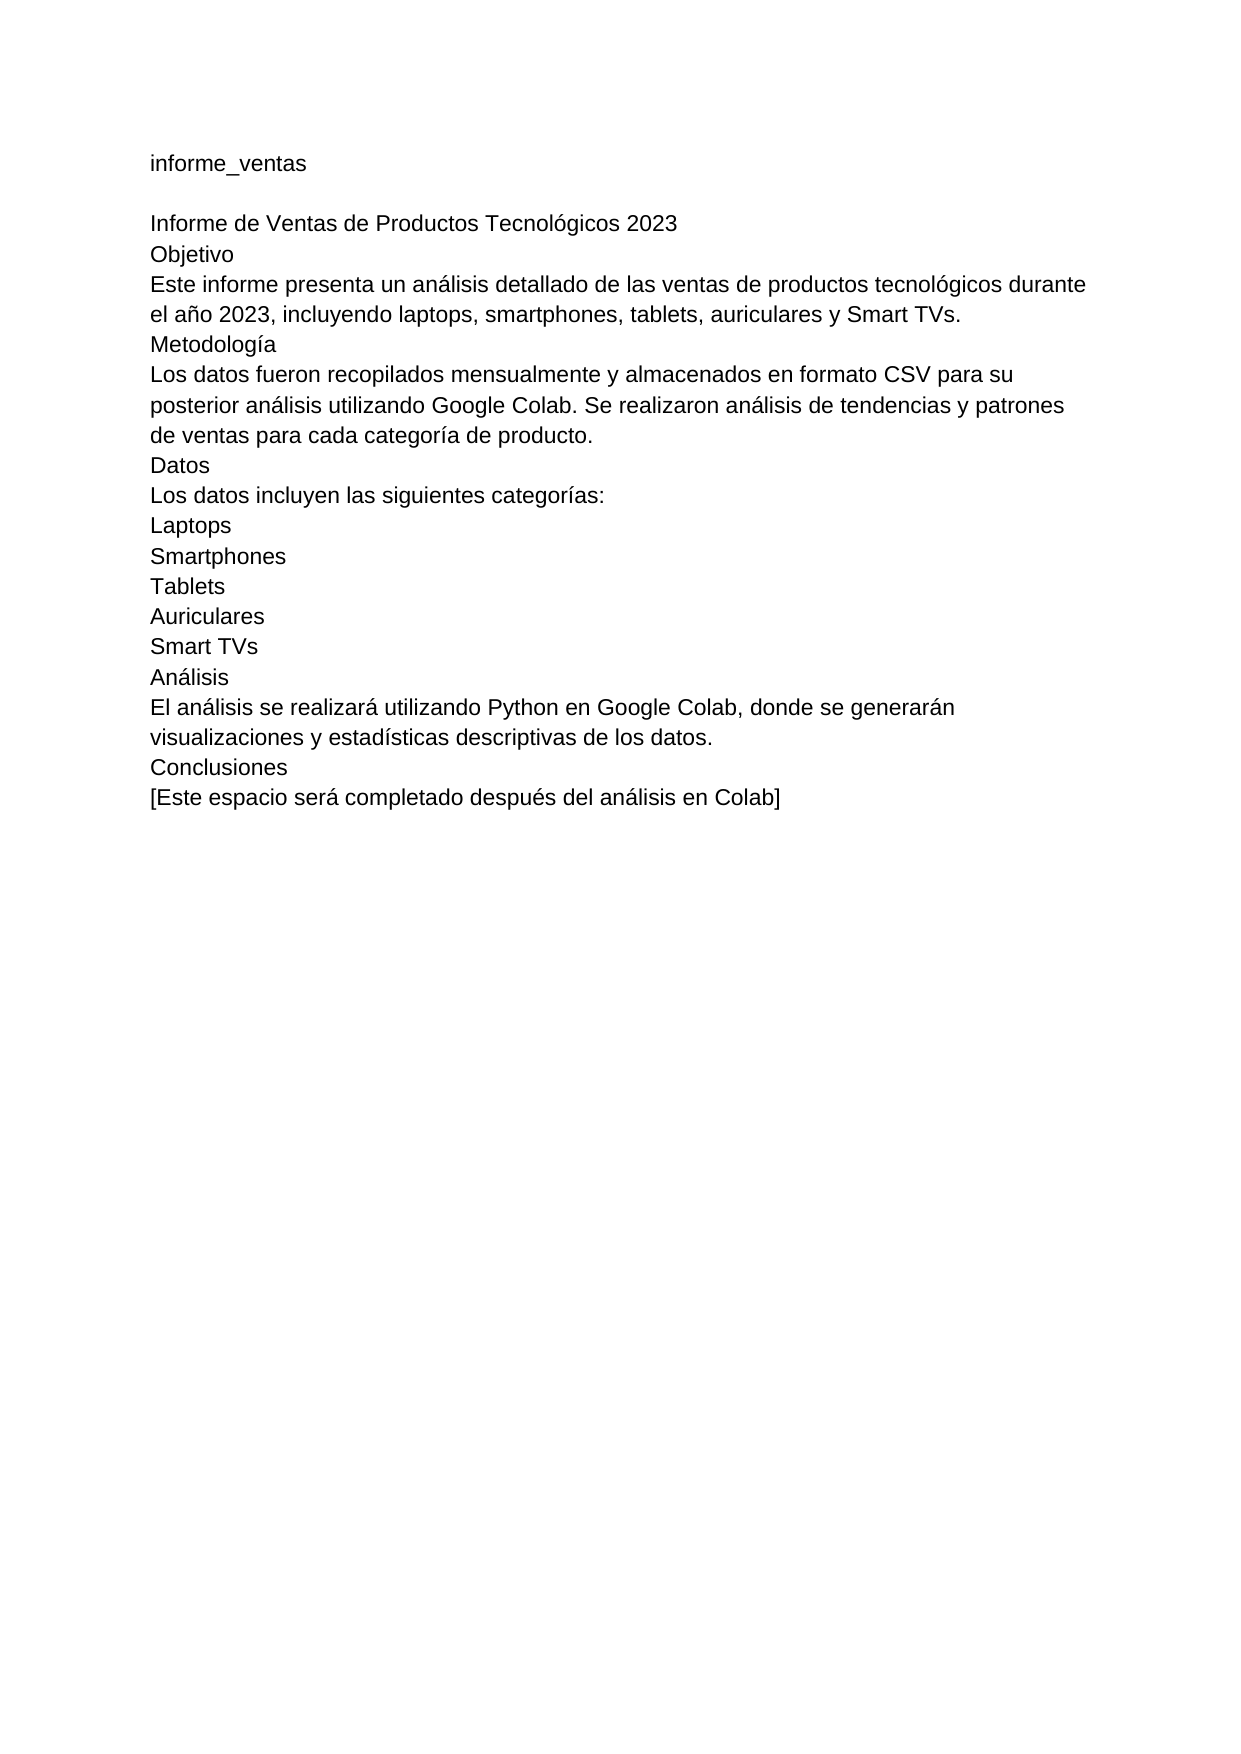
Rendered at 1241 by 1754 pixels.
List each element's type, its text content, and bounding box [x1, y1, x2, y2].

text Laptops [150, 512, 1090, 539]
text Los datos incluyen las siguientes categorías: [150, 482, 1090, 509]
text Objetivo [150, 241, 1090, 267]
text Datos [150, 452, 1090, 478]
text Informe de Ventas de Productos Tecnológicos 2023 [150, 210, 1090, 237]
text El análisis se realizará utilizando Python en Google Colab, donde se generarán visualizaciones y estadísticas descriptivas de los datos. [150, 694, 1090, 750]
text Tablets [150, 573, 1090, 599]
text Smartphones [150, 543, 1090, 569]
text Auriculares [150, 603, 1090, 629]
text informe_ventas [150, 150, 1090, 176]
text Este informe presenta un análisis detallado de las ventas de productos tecnológicos durante el año 2023, incluyendo laptops, smartphones, tablets, auriculares y Smart TVs. [150, 271, 1090, 327]
text [Este espacio será completado después del análisis en Colab] [150, 784, 1090, 811]
text Conclusiones [150, 754, 1090, 781]
text Metodología [150, 331, 1090, 358]
text Análisis [150, 663, 1090, 690]
text Los datos fueron recopilados mensualmente y almacenados en formato CSV para su posterior análisis utilizando Google Colab. Se realizaron análisis de tendencias y patrones de ventas para cada categoría de producto. [150, 361, 1090, 448]
text Smart TVs [150, 633, 1090, 660]
